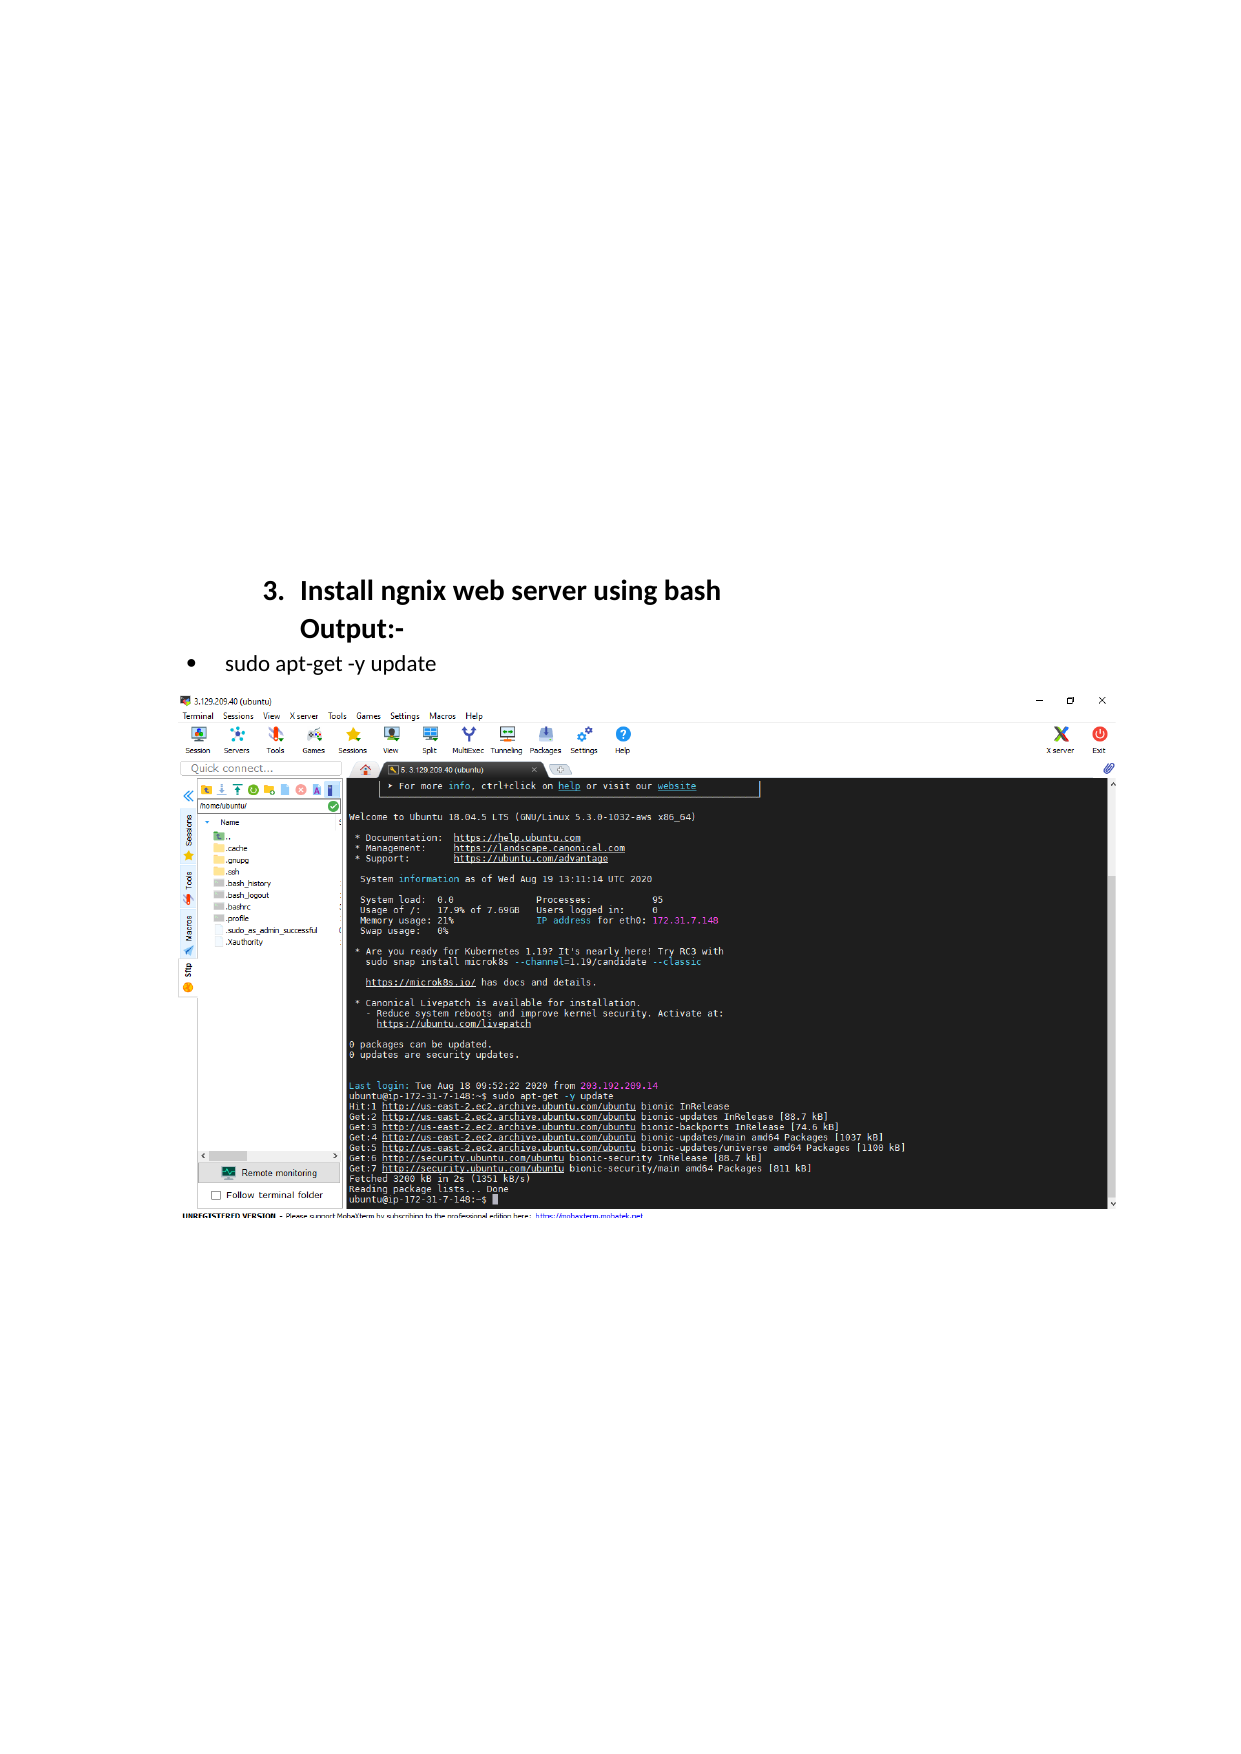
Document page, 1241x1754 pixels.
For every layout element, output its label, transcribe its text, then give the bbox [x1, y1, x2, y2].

picture [178, 693, 1115, 1218]
list Output:- [300, 610, 1090, 646]
list sudo apt-get -y update [187, 649, 1090, 677]
list Install ngnix web server using bash [262, 572, 1090, 607]
